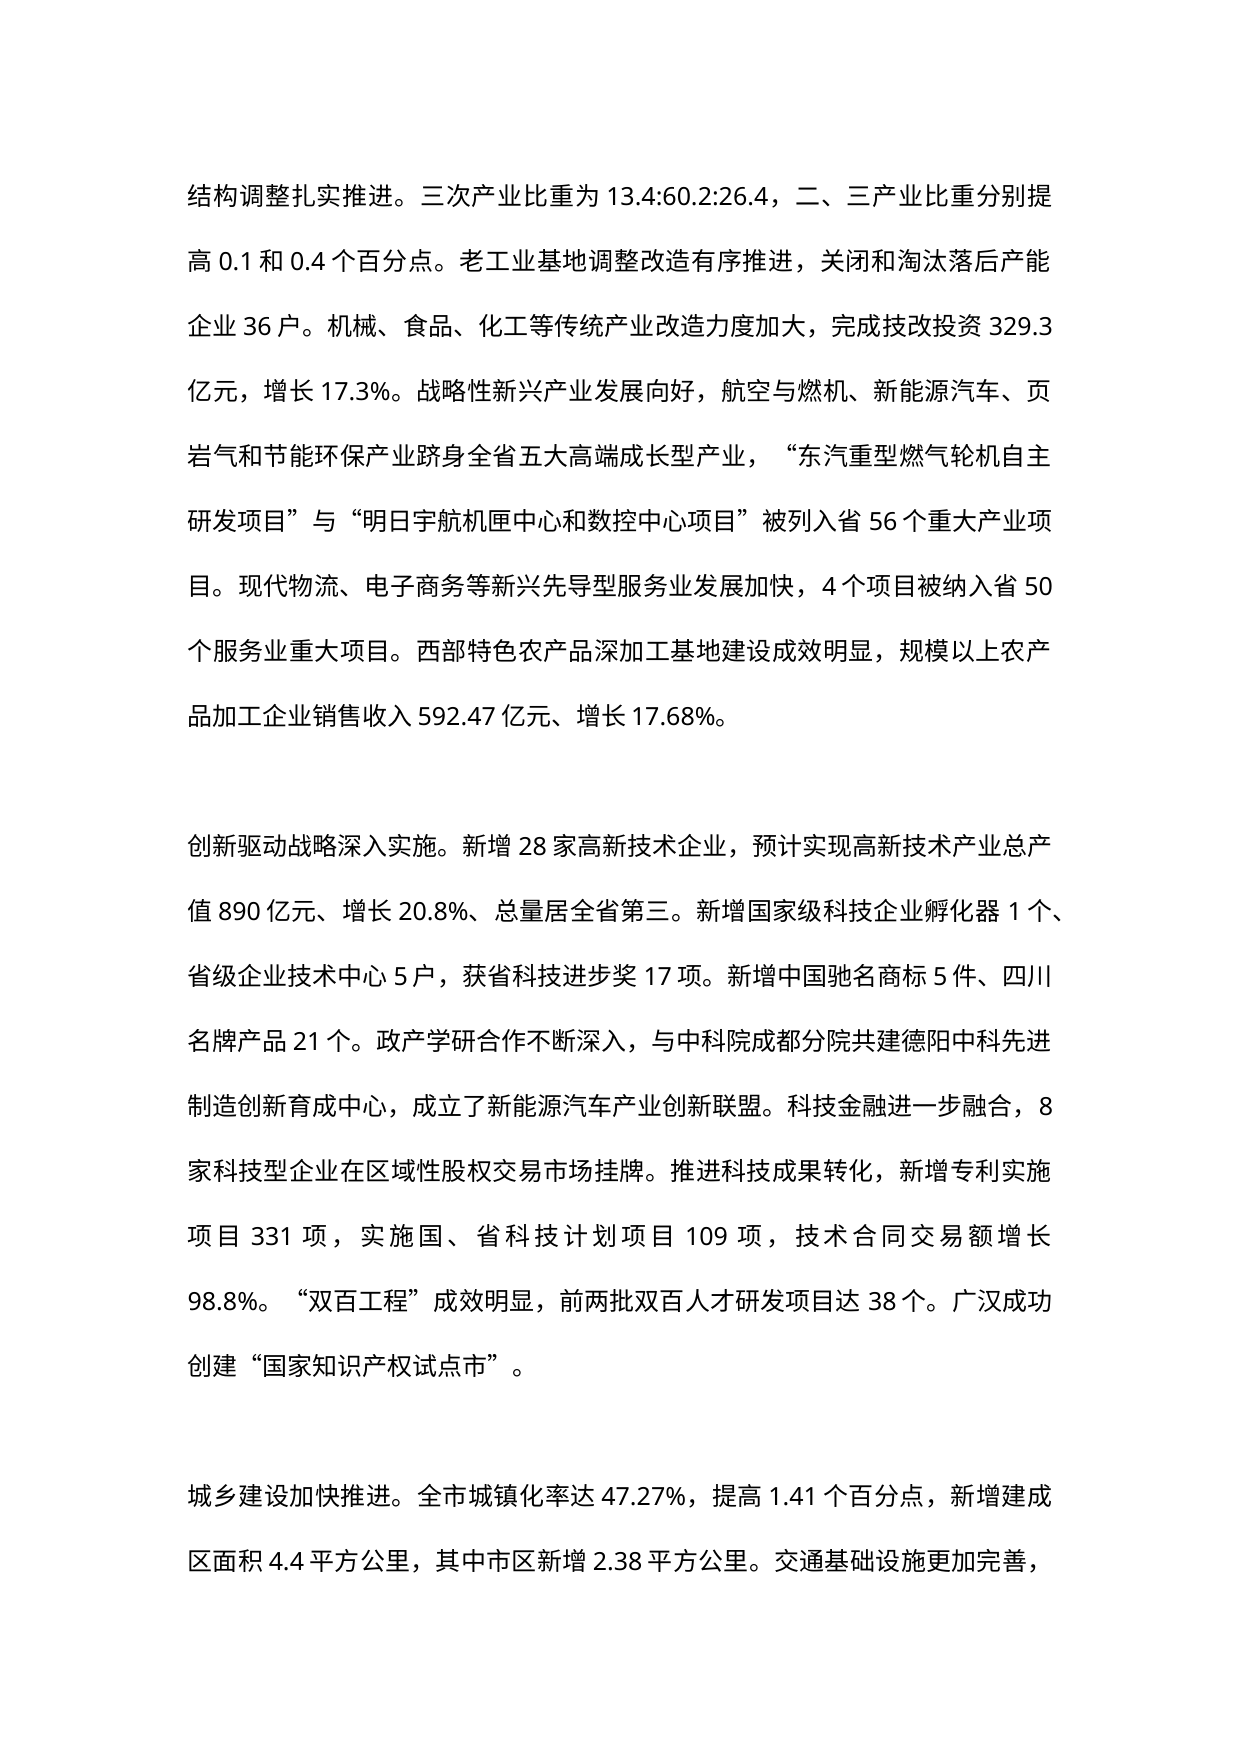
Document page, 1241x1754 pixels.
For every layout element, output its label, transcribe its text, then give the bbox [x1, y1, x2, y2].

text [187, 1462, 1053, 1592]
text 结构调整扎实推进。三次产业比重为13.4:60.2:26.4，二、三产业比重分别提高0.1和0.4个百分点。老工业基地调整改造有序推进，关闭和淘汰落后产能企业36户。机械、食品、化工等传统产业改造力度加大，完成技改投资329.3亿元，增长17.3%。战略性新兴产业发展向好，航空与燃机、新能源汽车、页岩气和节能环保产业跻身全省五大高端成长型产业，“东汽重型燃气轮机自主研发项目”与“明日宇航机匣中心和数控中心项目”被列入省56个重大产业项目。现代物流、电子商务等新兴先导型服务业发展加快，4个项目被纳入省50个服务业重大项目。西部特色农产品深加工基地建设成效明显，规模以上农产品加工企业销售收入592.47亿元、增长17.68%。 [187, 162, 1053, 747]
text 创新驱动战略深入实施。新增28家高新技术企业，预计实现高新技术产业总产值890亿元、增长20.8%、总量居全省第三。新增国家级科技企业孵化器1个、省级企业技术中心5户，获省科技进步奖17项。新增中国驰名商标5件、四川名牌产品21个。政产学研合作不断深入，与中科院成都分院共建德阳中科先进制造创新育成中心，成立了新能源汽车产业创新联盟。科技金融进一步融合，8家科技型企业在区域性股权交易市场挂牌。推进科技成果转化，新增专利实施项目331项，实施国、省科技计划项目109项，技术合同交易额增长98.8%。“双百工程”成效明显，前两批双百人才研发项目达38个。广汉成功创建“国家知识产权试点市”。 [187, 812, 1053, 1397]
